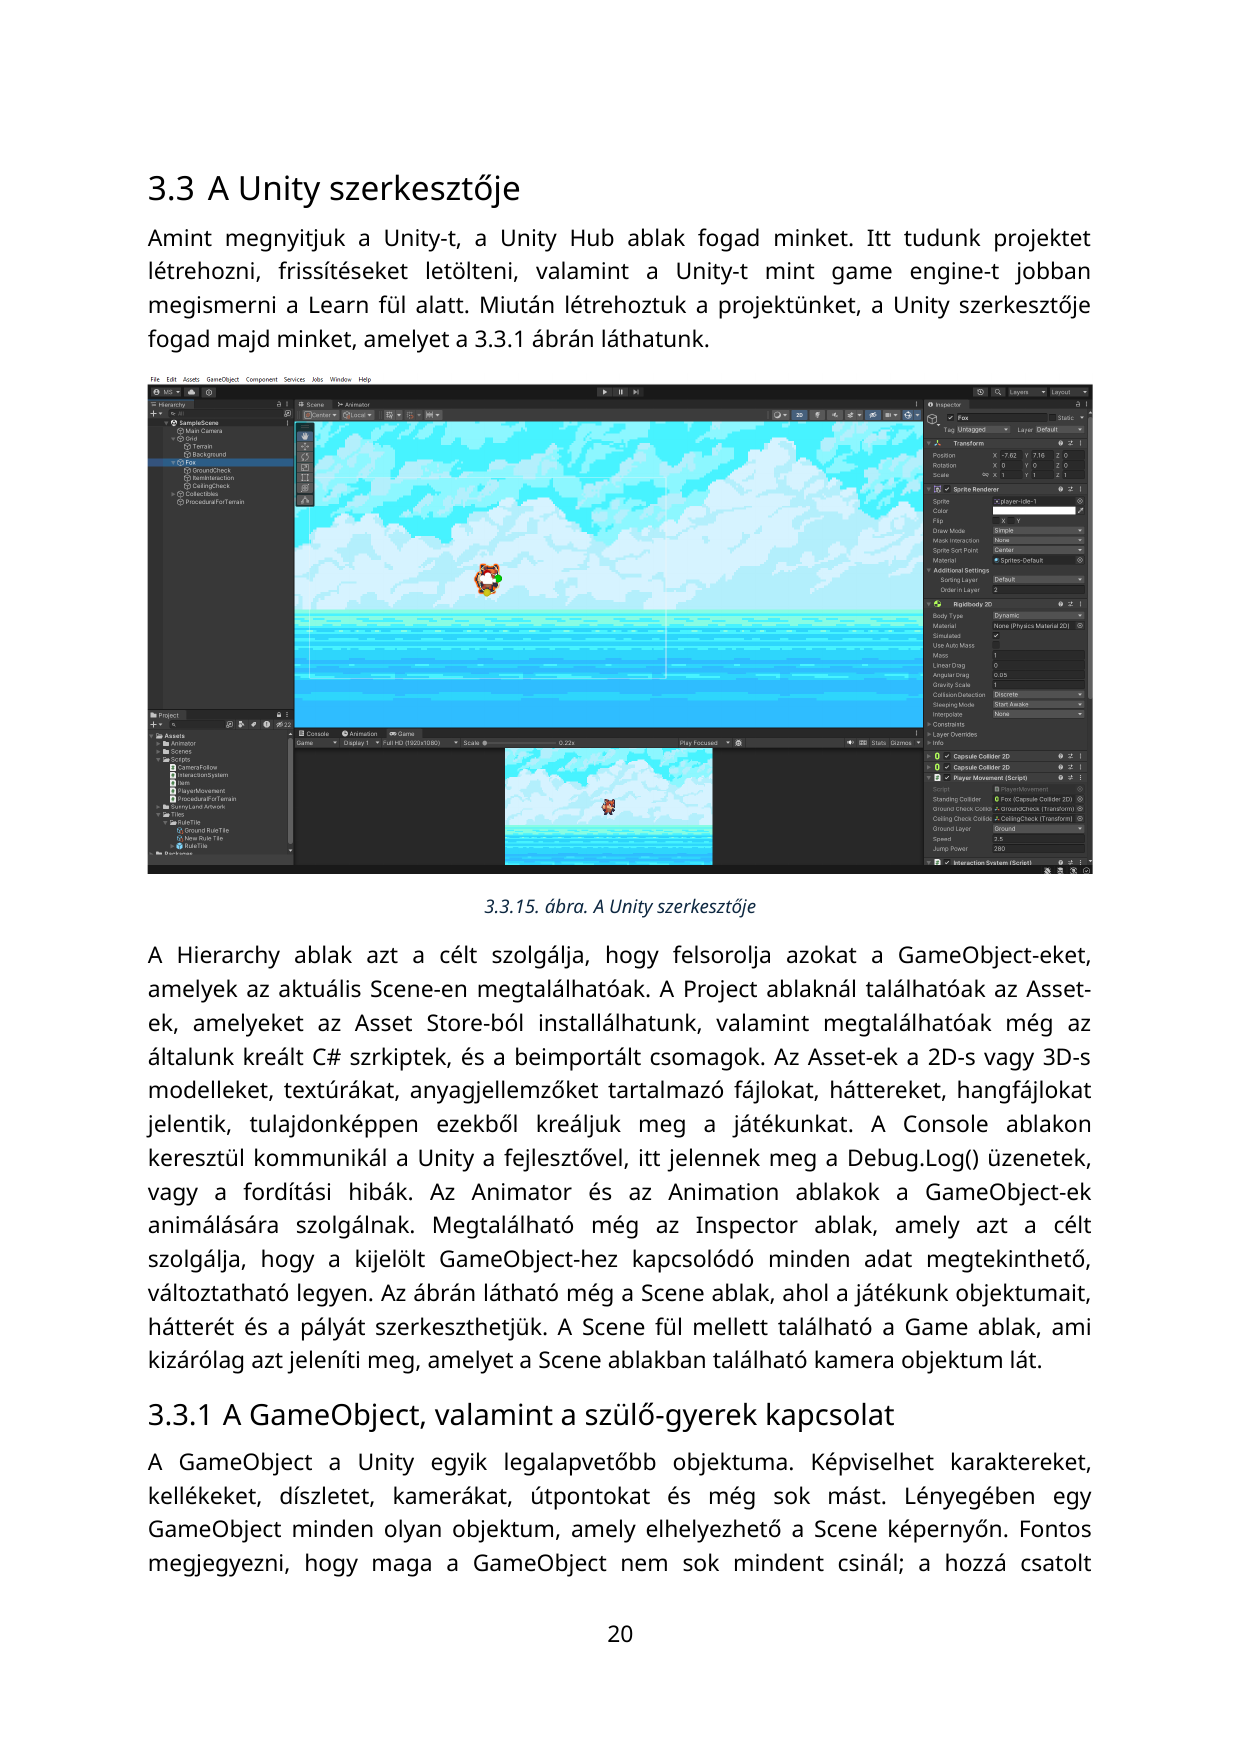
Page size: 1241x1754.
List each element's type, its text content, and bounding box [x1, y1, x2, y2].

subtitle A GameObject, valamint a szülő-gyerek kapcsolat [148, 1395, 1093, 1434]
picture [147, 373, 1093, 874]
text A Hierarchy ablak azt a célt szolgálja, hogy felsorolja azokat a GameObject-eket, amelyek az aktuális Scene-en megtalálhatóak. A Project ablaknál találhatóak az Asset-ek, amelyeket az Asset Store-ból installálhatunk, valamint megtalálhatóak még az általunk kreált C# szrkiptek, és a beimportált csomagok. Az Asset-ek a 2D-s vagy 3D-s modelleket, textúrákat, anyagjellemzőket tartalmazó fájlokat, háttereket, hangfájlokat jelentik, tulajdonképpen ezekből kreáljuk meg a játékunkat. A Console ablakon keresztül kommunikál a Unity a fejlesztővel, itt jelennek meg a Debug.Log() üzenetek, vagy a fordítási hibák. Az Animator és az Animation ablakok a GameObject-ek animálására szolgálnak. Megtalálható még az Inspector ablak, amely azt a célt szolgálja, hogy a kijelölt GameObject-hez kapcsolódó minden adat megtekinthető, változtatható legyen. Az ábrán látható még a Scene ablak, ahol a játékunk objektumait, hátterét és a pályát szerkeszthetjük. A Scene fül mellett található a Game ablak, ami kizárólag azt jeleníti meg, amelyet a Scene ablakban található kamera objektum lát. [148, 939, 1093, 1376]
text Amint megnyitjuk a Unity-t, a Unity Hub ablak fogad minket. Itt tudunk projektet létrehozni, frissítéseket letölteni, valamint a Unity-t mint game engine-t jobban megismerni a Learn fül alatt. Miután létrehoztuk a projektünket, a Unity szerkesztője fogad majd minket, amelyet a 3.3.1 ábrán láthatunk. [148, 222, 1093, 354]
subtitle A Unity szerkesztője [148, 164, 1093, 210]
